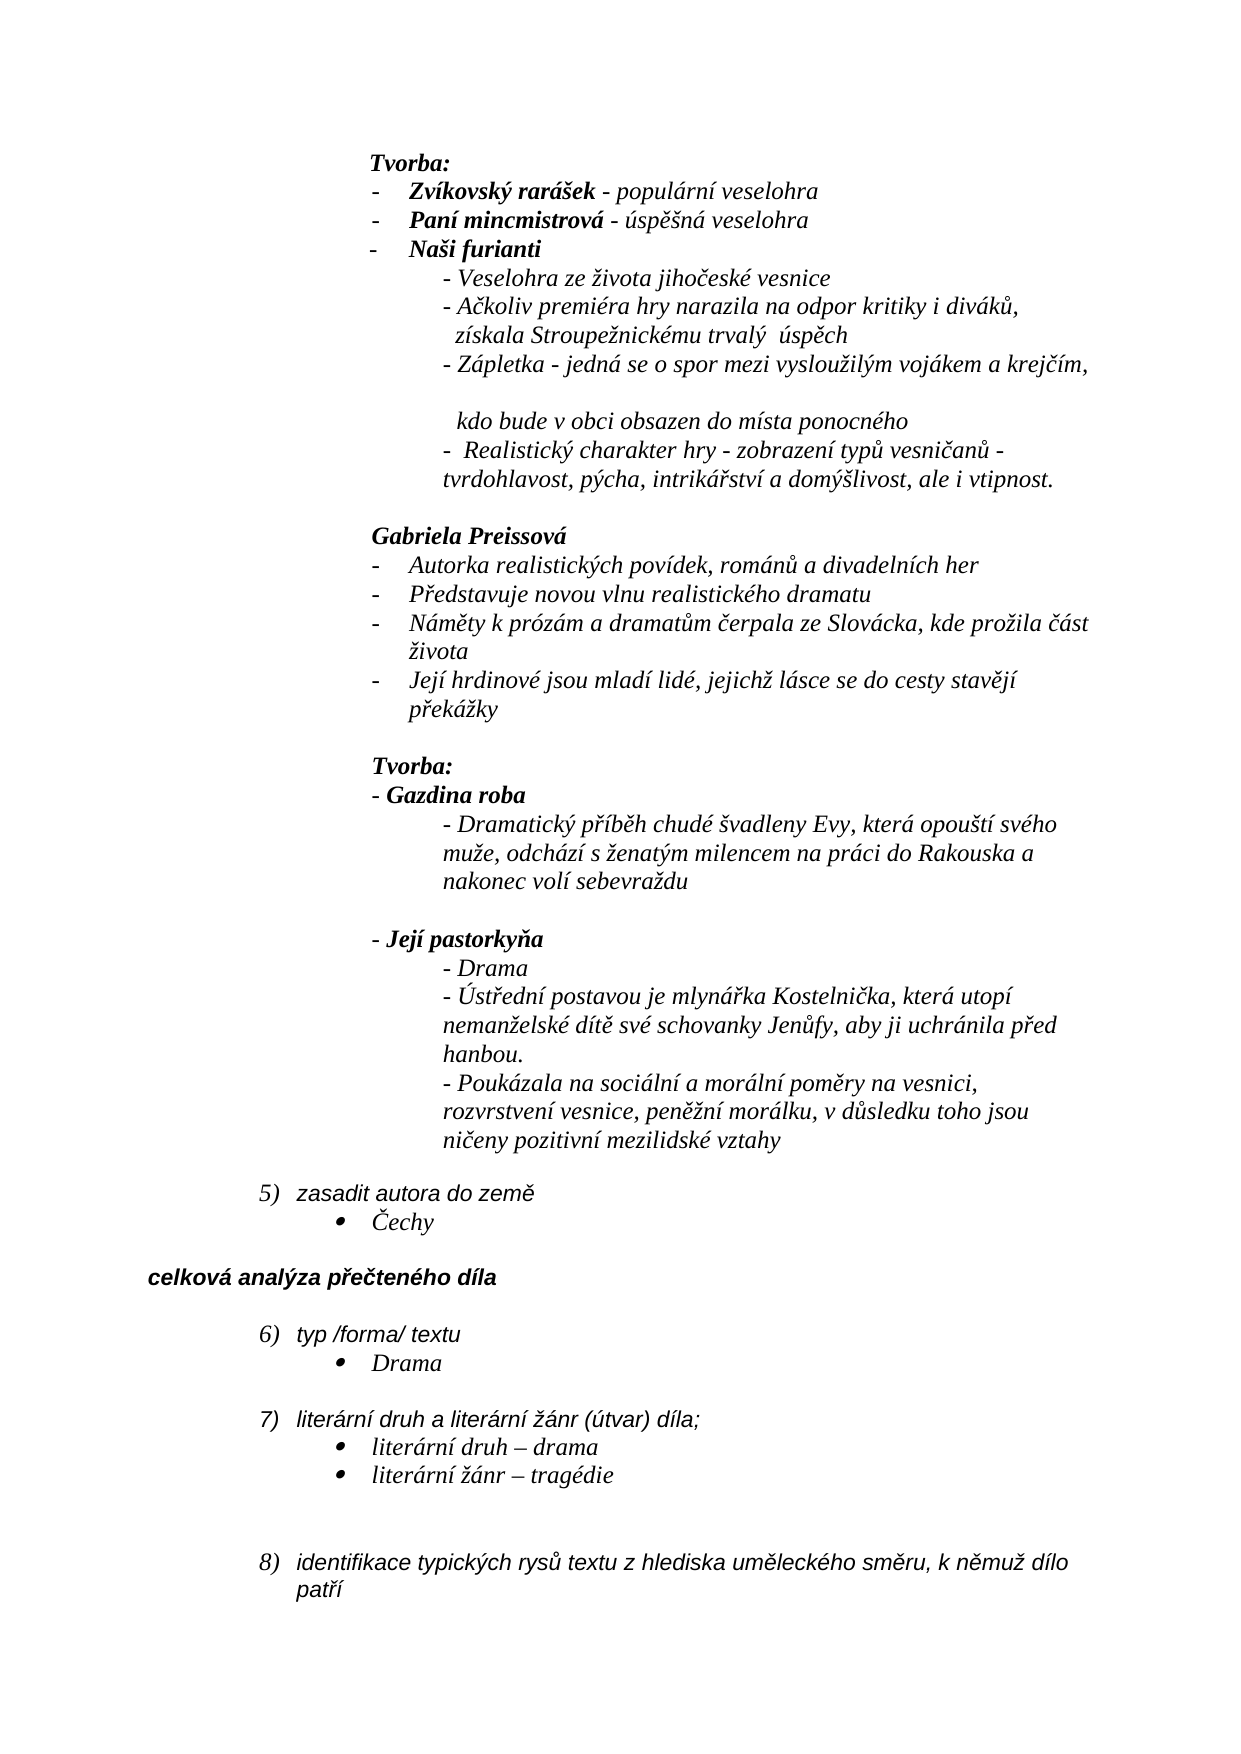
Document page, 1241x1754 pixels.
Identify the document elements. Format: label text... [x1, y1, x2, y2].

list Představuje novou vlnu realistického dramatu [371, 579, 1093, 608]
list Zvíkovský rarášek - populární veselohra [371, 176, 1093, 205]
list Autorka realistických povídek, románů a divadelních her [371, 550, 1093, 579]
list typ /forma/ textu [259, 1319, 1093, 1348]
list literární druh – drama [334, 1432, 1093, 1461]
list - Poukázala na sociální a morální poměry na vesnici, rozvrstvení vesnice, peněžní morálku, v důsledku toho jsou ničeny pozitivní mezilidské vztahy [443, 1068, 1093, 1154]
list literární druh a literární žánr (útvar) díla; [259, 1406, 1093, 1432]
list Náměty k prózám a dramatům čerpala ze Slovácka, kde prožila část života [371, 608, 1093, 665]
list Paní mincmistrová - úspěšná veselohra [371, 205, 1093, 234]
list - Její pastorkyňa [371, 924, 1093, 953]
list Tvorba: [371, 751, 1093, 780]
list celková analýza přečteného díla [148, 1264, 1093, 1291]
list zasadit autora do země [259, 1178, 1093, 1207]
list Čechy [334, 1207, 1093, 1235]
list - Ústřední postavou je mlynářka Kostelnička, která utopí nemanželské dítě své schovanky Jenůfy, aby ji uchránila před hanbou. [443, 981, 1093, 1068]
text - Realistický charakter hry - zobrazení typů vesničanů - tvrdohlavost, pýcha, intrikářství a domýšlivost, ale i vtipnost. [369, 435, 1093, 493]
list - Veselohra ze života jihočeské vesnice [370, 263, 1093, 291]
list Gabriela Preissová [371, 521, 1093, 550]
list Drama [334, 1348, 1093, 1377]
list - Ačkoliv premiéra hry narazila na odpor kritiky i diváků, získala Stroupežnickému trvalý úspěch [443, 291, 1093, 349]
list - Zápletka - jedná se o spor mezi vysloužilým vojákem a krejčím, kdo bude v obci obsazen do místa ponocného [369, 349, 1093, 435]
text Tvorba: [369, 148, 1093, 176]
list literární žánr – tragédie [334, 1461, 1093, 1489]
list - Gazdina roba [371, 780, 1093, 809]
list - Dramatický příběh chudé švadleny Evy, která opouští svého muže, odchází s ženatým milencem na práci do Rakouska a nakonec volí sebevraždu [443, 809, 1093, 895]
text - Naši furianti [295, 234, 1093, 263]
list - Drama [371, 953, 1093, 981]
list Její hrdinové jsou mladí lidé, jejichž lásce se do cesty stavějí překážky [371, 665, 1093, 723]
list identifikace typických rysů textu z hlediska uměleckého směru, k němuž dílo patří [259, 1547, 1093, 1602]
